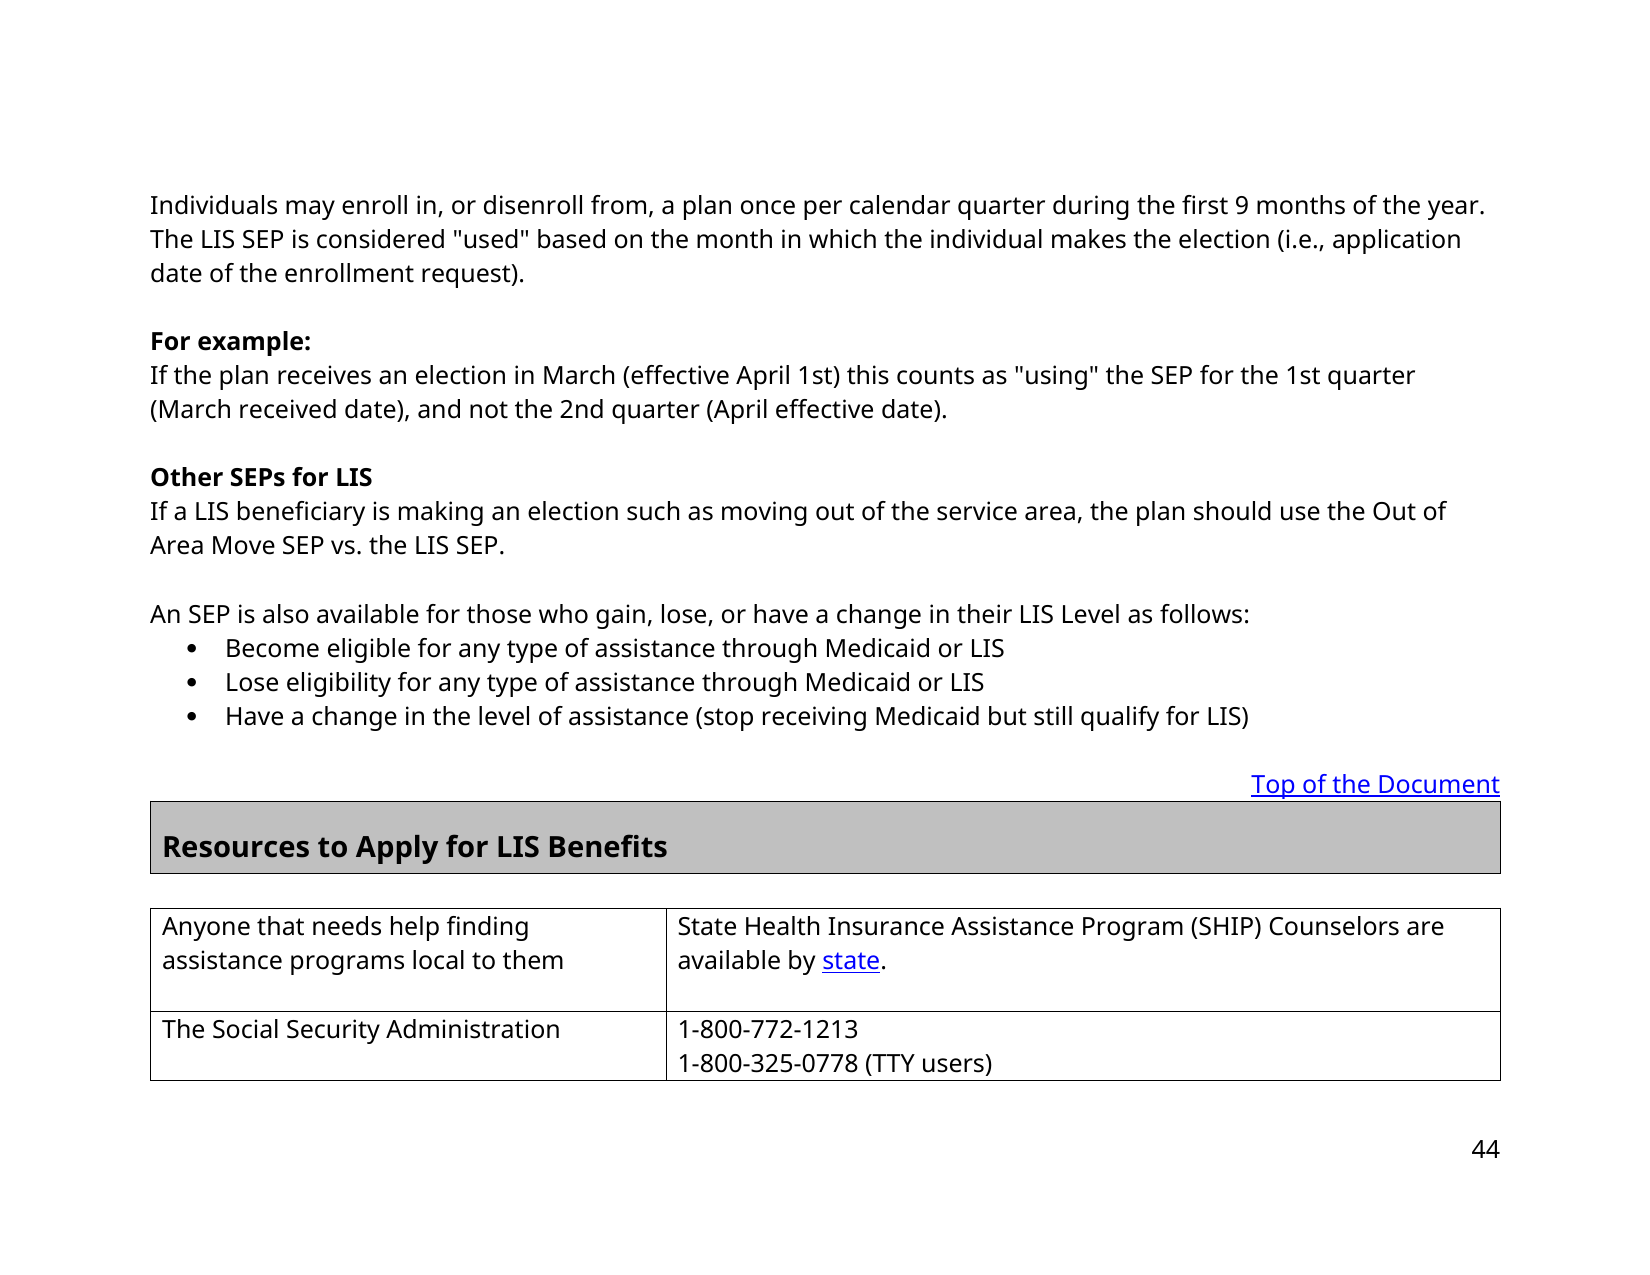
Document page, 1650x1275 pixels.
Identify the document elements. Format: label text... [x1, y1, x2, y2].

list Have a change in the level of assistance (stop receiving Medicaid but still qualify for LIS) [187, 698, 1500, 732]
text Top of the Document [150, 767, 1500, 801]
text For example: [150, 324, 1500, 358]
text If the plan receives an election in March (effective April 1st) this counts as "using" the SEP for the 1st quarter (March received date), and not the 2nd quarter (April effective date). [150, 358, 1500, 426]
text An SEP is also available for those who gain, lose, or have a change in their LIS Level as follows: [150, 596, 1500, 630]
list Become eligible for any type of assistance through Medicaid or LIS [187, 630, 1500, 664]
list Lose eligibility for any type of assistance through Medicaid or LIS [187, 664, 1500, 698]
table_header Resources to Apply for LIS Benefits [151, 802, 1500, 873]
table_header Anyone that needs help finding assistance programs local to them [151, 909, 666, 1011]
text If a LIS beneficiary is making an election such as moving out of the service area, the plan should use the Out of Area Move SEP vs. the LIS SEP. [150, 494, 1500, 562]
table_header State Health Insurance Assistance Program (SHIP) Counselors are available by state. [667, 909, 1500, 1011]
text Individuals may enroll in, or disenroll from, a plan once per calendar quarter during the first 9 months of the year. The LIS SEP is considered "used" based on the month in which the individual makes the election (i.e., application date of the enrollment request). [150, 187, 1500, 290]
table_cell The Social Security Administration [151, 1012, 666, 1080]
text Other SEPs for LIS [150, 460, 1500, 494]
table_cell 1-800-772-1213 1-800-325-0778 (TTY users) [667, 1012, 1500, 1080]
